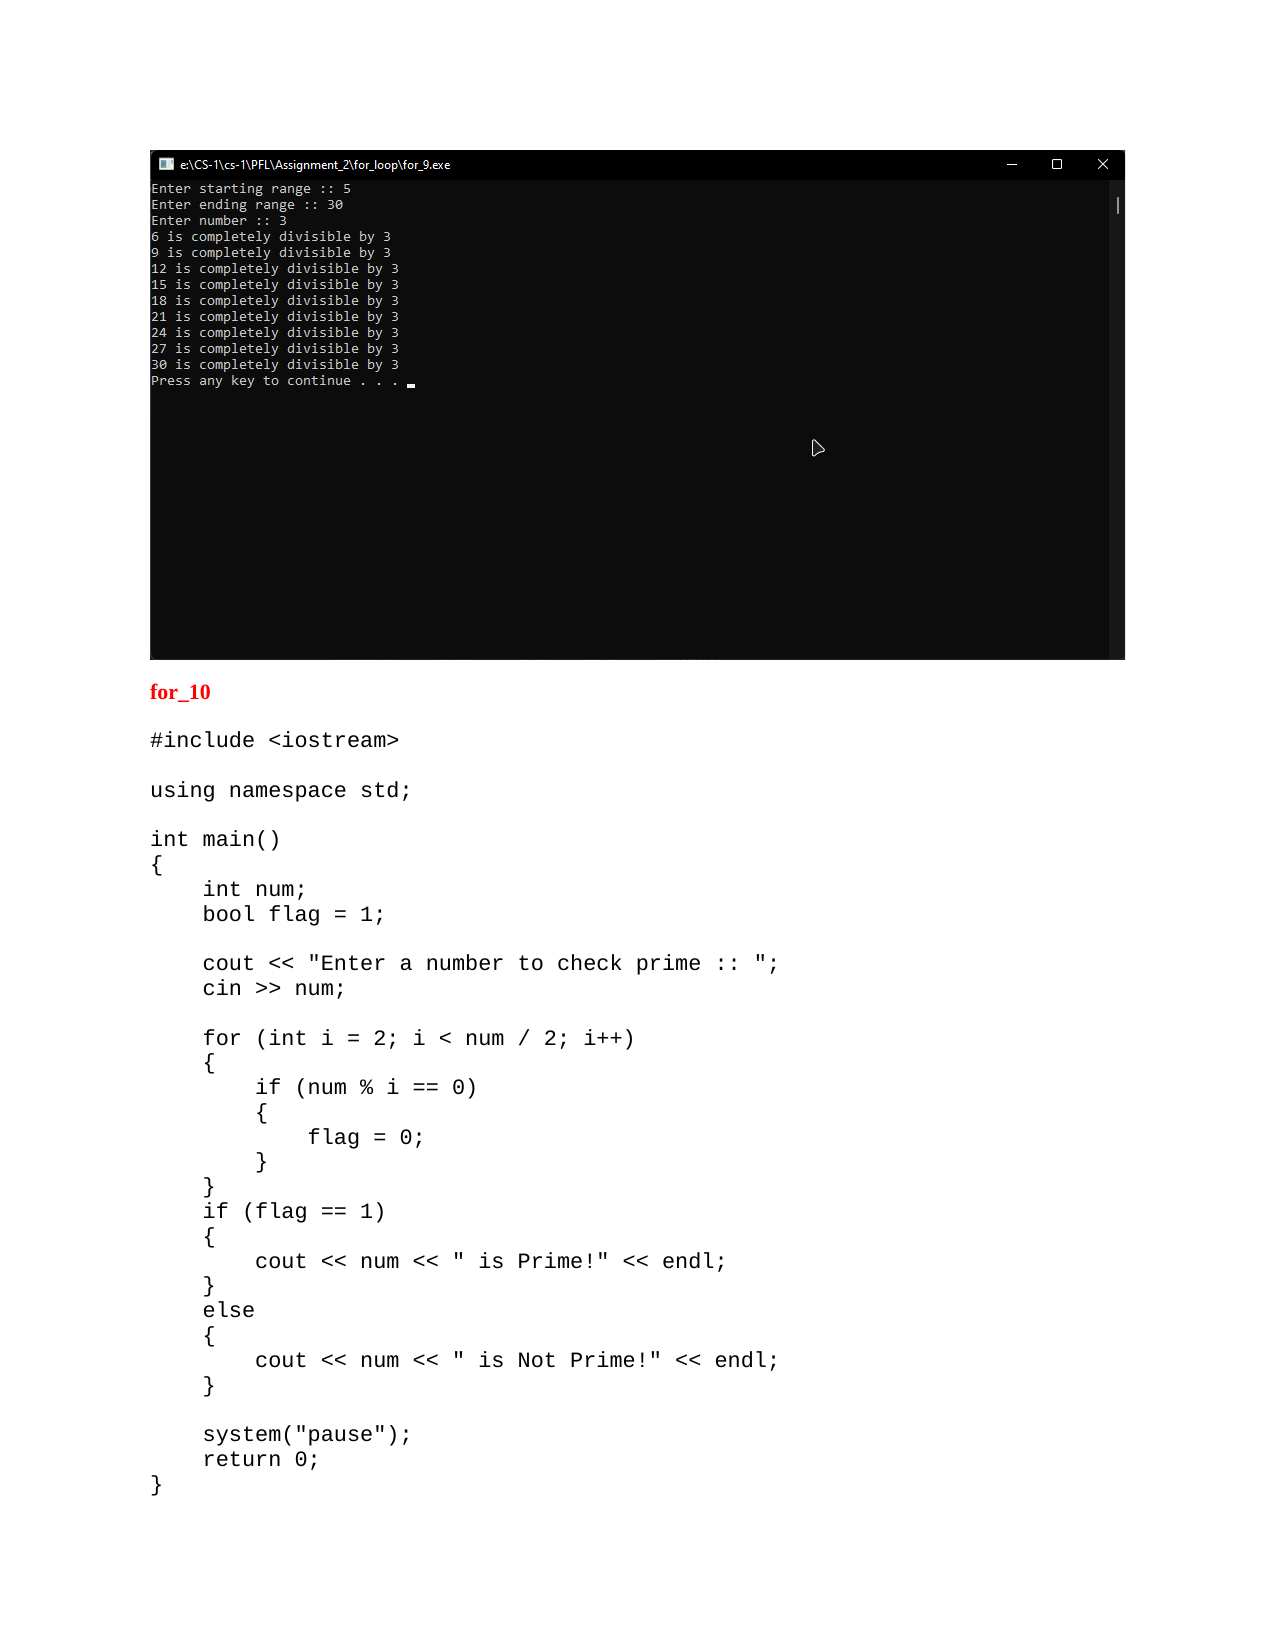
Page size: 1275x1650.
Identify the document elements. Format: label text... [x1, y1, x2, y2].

text for_10 [150, 679, 1125, 704]
picture [150, 150, 1125, 660]
text } [150, 1151, 1125, 1175]
text int num; [150, 878, 1125, 903]
text { [150, 1101, 1125, 1126]
text flag = 0; [150, 1126, 1125, 1151]
text { [150, 1225, 1125, 1250]
text if (num % i == 0) [150, 1076, 1125, 1101]
text using namespace std; [150, 779, 1125, 803]
text } [150, 1274, 1125, 1299]
text } [150, 1175, 1125, 1200]
text bool flag = 1; [150, 903, 1125, 927]
text #include <iostream> [150, 729, 1125, 754]
text for (int i = 2; i < num / 2; i++) [150, 1027, 1125, 1051]
text cout << num << " is Not Prime!" << endl; [150, 1349, 1125, 1374]
text system("pause"); [150, 1423, 1125, 1448]
text } [150, 1374, 1125, 1398]
text cout << "Enter a number to check prime :: "; [150, 952, 1125, 977]
text return 0; [150, 1448, 1125, 1473]
text else [150, 1299, 1125, 1324]
text { [150, 1324, 1125, 1349]
text cin >> num; [150, 977, 1125, 1002]
text { [150, 853, 1125, 878]
text { [150, 1051, 1125, 1076]
text int main() [150, 828, 1125, 853]
text cout << num << " is Prime!" << endl; [150, 1250, 1125, 1274]
text if (flag == 1) [150, 1200, 1125, 1225]
text } [150, 1473, 1125, 1498]
